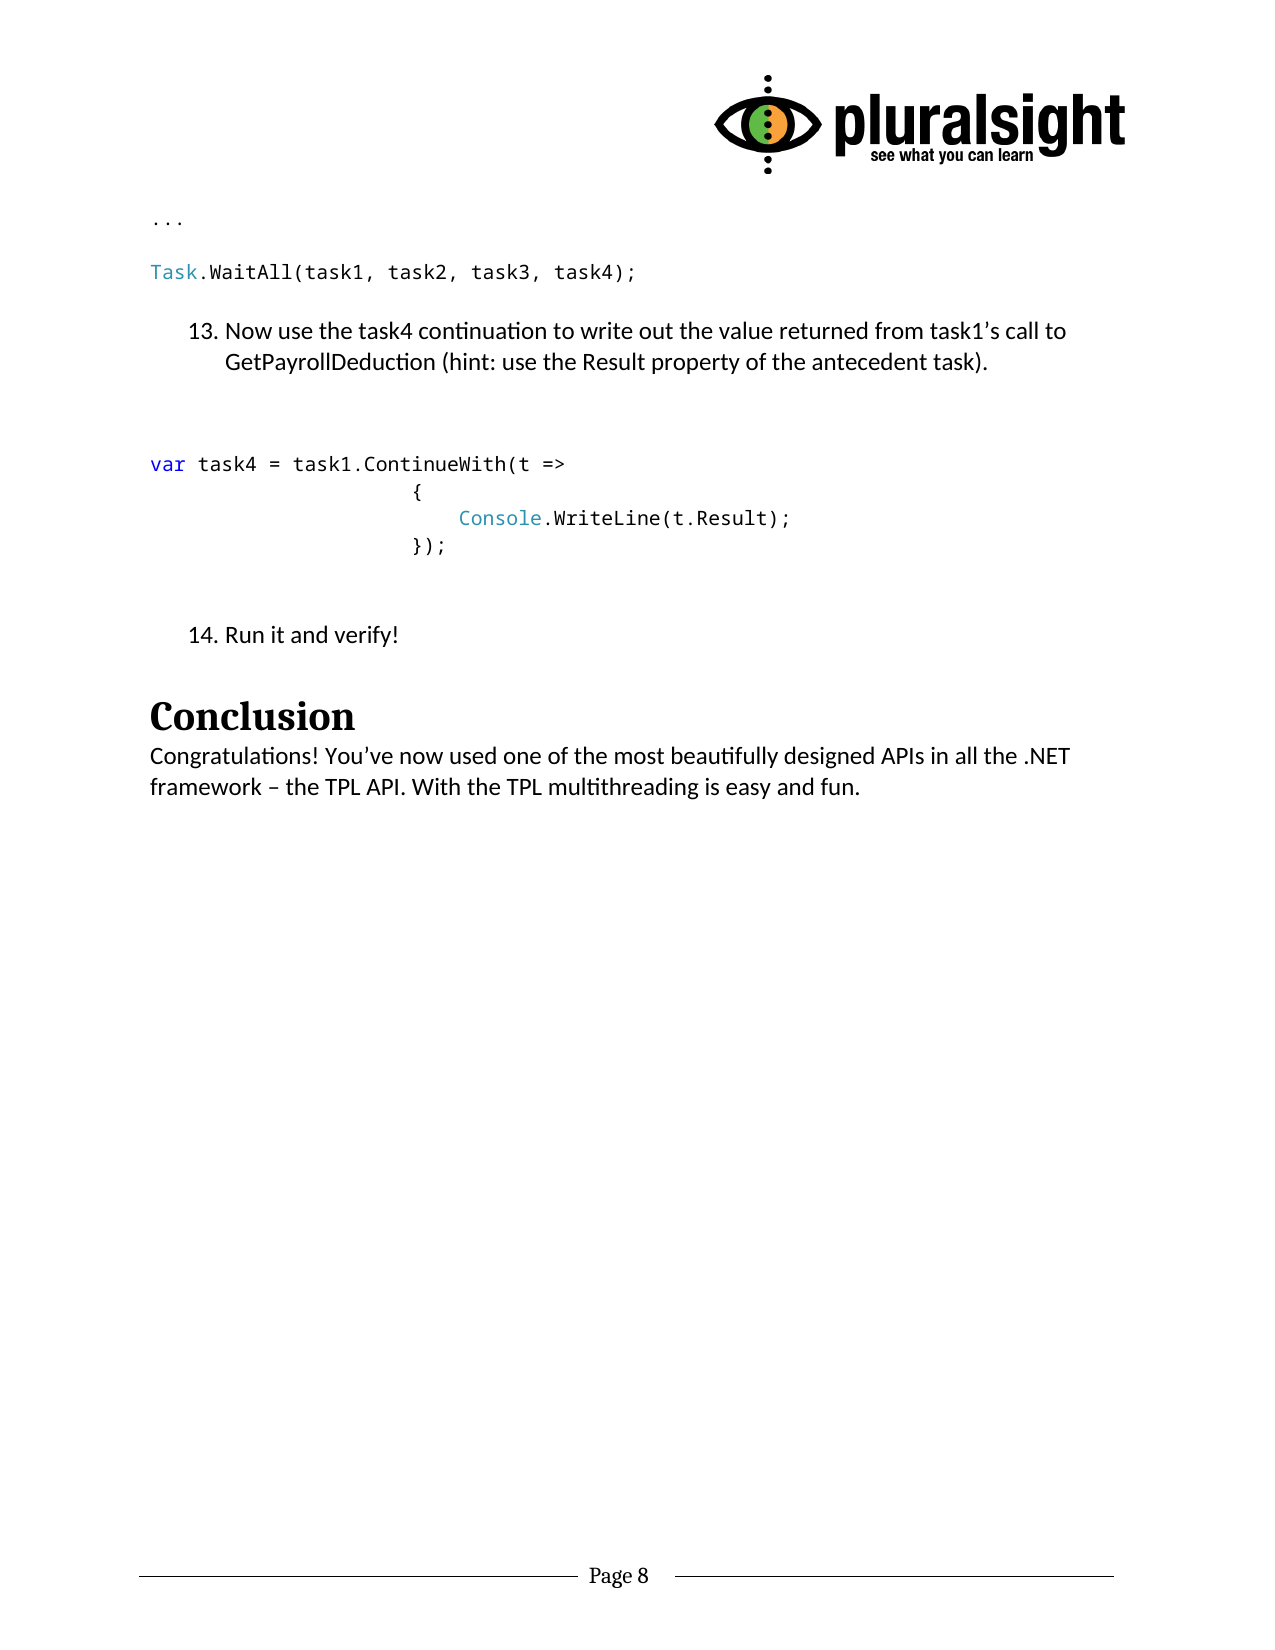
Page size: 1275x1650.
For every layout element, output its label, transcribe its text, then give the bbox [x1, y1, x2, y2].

picture [714, 75, 1125, 174]
text var task4 = task1.ContinueWith(t => [150, 450, 1125, 477]
text ... [150, 204, 1125, 231]
text Congratulations! You’ve now used one of the most beautifully designed APIs in all the .NET framework – the TPL API. With the TPL multithreading is easy and fun. [150, 740, 1125, 801]
text { [150, 477, 1125, 504]
list Now use the task4 continuation to write out the value returned from task1’s call to GetPayrollDeduction (hint: use the Result property of the antecedent task). [187, 315, 1125, 376]
text Console.WriteLine(t.Result); [150, 504, 1125, 531]
text }); [150, 531, 1125, 558]
text Task.WaitAll(task1, task2, task3, task4); [150, 258, 1125, 285]
list Run it and verify! [187, 619, 1125, 649]
subtitle Conclusion [150, 692, 1125, 740]
